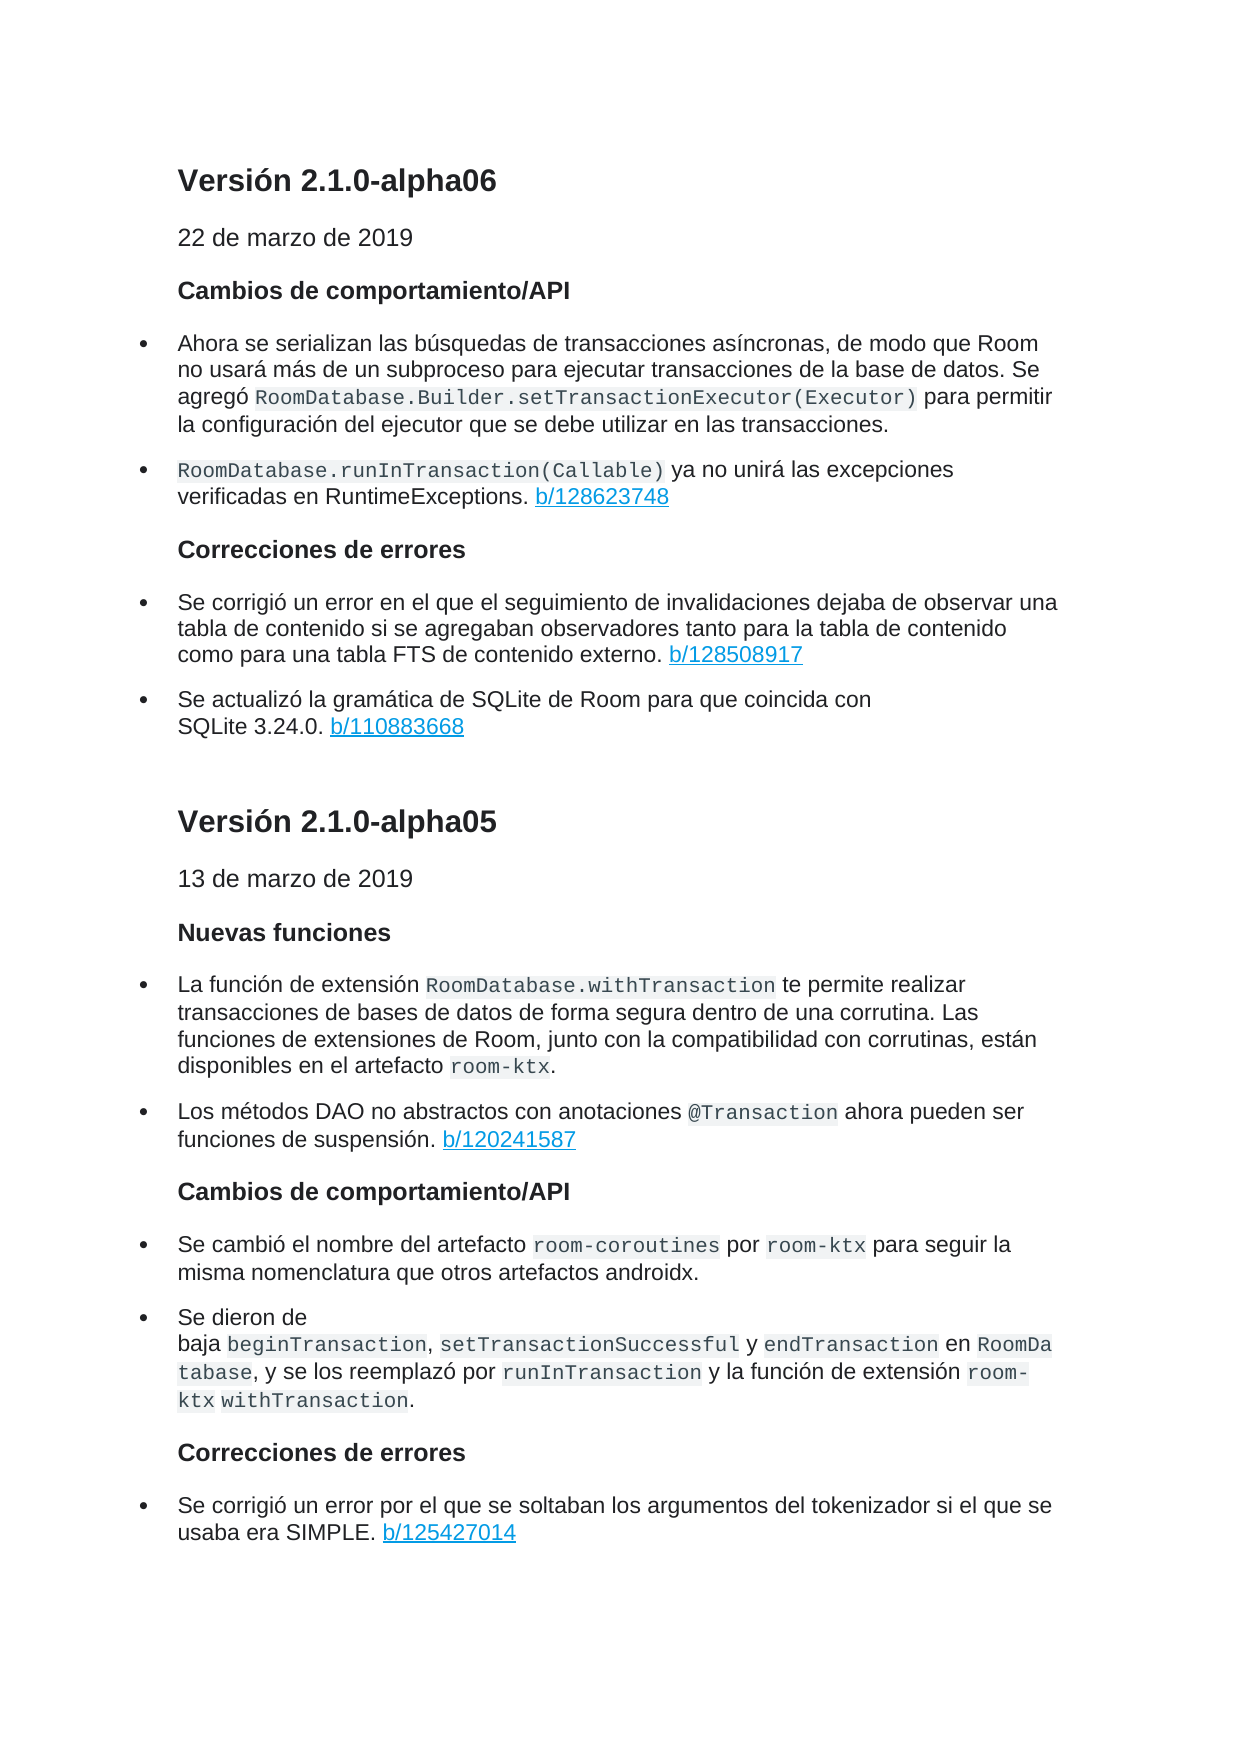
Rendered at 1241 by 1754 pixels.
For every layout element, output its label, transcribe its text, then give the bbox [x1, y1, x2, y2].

subtitle Versión 2.1.0-alpha06 [177, 148, 1063, 198]
list Se corrigió un error en el que el seguimiento de invalidaciones dejaba de observar una tabla de contenido si se agregaban observadores tanto para la tabla de contenido como para una tabla FTS de contenido externo. b/128508917 [140, 588, 1063, 667]
list Se cambió el nombre del artefacto room-coroutines por room-ktx para seguir la misma nomenclatura que otros artefactos androidx. [140, 1231, 1063, 1285]
text 22 de marzo de 2019 [177, 223, 1063, 251]
text Cambios de comportamiento/API [177, 1177, 1063, 1206]
list Se corrigió un error por el que se soltaban los argumentos del tokenizador si el que se usaba era SIMPLE. b/125427014 [140, 1492, 1063, 1545]
list Se dieron de baja beginTransaction, setTransactionSuccessful y endTransaction en RoomDatabase, y se los reemplazó por runInTransaction y la función de extensión room-ktx withTransaction. [140, 1304, 1063, 1413]
list RoomDatabase.runInTransaction(Callable) ya no unirá las excepciones verificadas en RuntimeExceptions. b/128623748 [140, 456, 1063, 510]
text Cambios de comportamiento/API [177, 276, 1063, 305]
list Ahora se serializan las búsquedas de transacciones asíncronas, de modo que Room no usará más de un subproceso para ejecutar transacciones de la base de datos. Se agregó RoomDatabase.Builder.setTransactionExecutor(Executor) para permitir la configuración del ejecutor que se debe utilizar en las transacciones. [140, 330, 1063, 437]
text Correcciones de errores [177, 535, 1063, 563]
list Los métodos DAO no abstractos con anotaciones @Transaction ahora pueden ser funciones de suspensión. b/120241587 [140, 1098, 1063, 1152]
list La función de extensión RoomDatabase.withTransaction te permite realizar transacciones de bases de datos de forma segura dentro de una corrutina. Las funciones de extensiones de Room, junto con la compatibilidad con corrutinas, están disponibles en el artefacto room-ktx. [140, 971, 1063, 1079]
list Se actualizó la gramática de SQLite de Room para que coincida con SQLite 3.24.0. b/110883668 [140, 686, 1063, 739]
subtitle Versión 2.1.0-alpha05 [177, 789, 1063, 839]
text Nuevas funciones [177, 918, 1063, 946]
text Correcciones de errores [177, 1438, 1063, 1467]
text 13 de marzo de 2019 [177, 864, 1063, 893]
